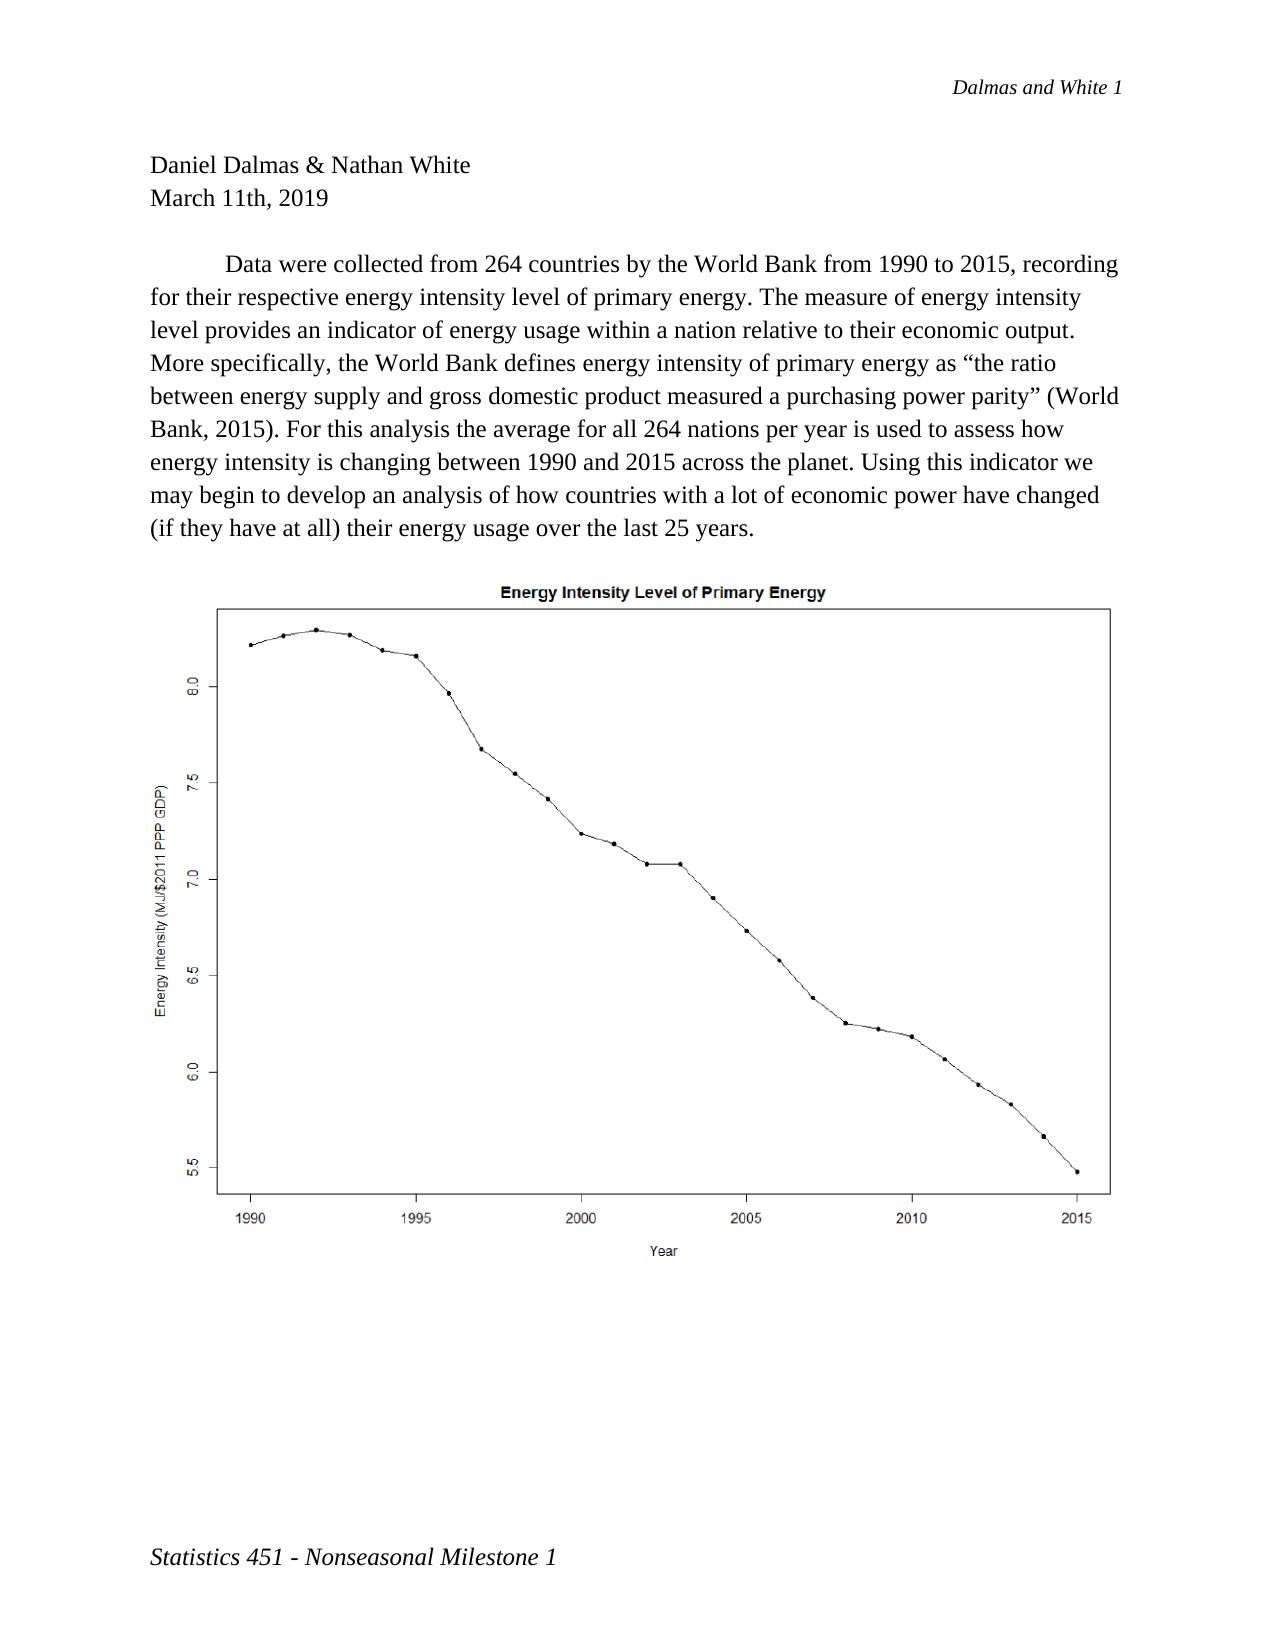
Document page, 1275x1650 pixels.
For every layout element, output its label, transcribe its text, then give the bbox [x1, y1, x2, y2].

picture [150, 575, 1125, 1268]
text March 11th, 2019 [150, 183, 1125, 212]
text Daniel Dalmas & Nathan White [150, 150, 1125, 179]
text Data were collected from 264 countries by the World Bank from 1990 to 2015, recording for their respective energy intensity level of primary energy. The measure of energy intensity level provides an indicator of energy usage within a nation relative to their economic output. More specifically, the World Bank defines energy intensity of primary energy as “the ratio between energy supply and gross domestic product measured a purchasing power parity” (World Bank, 2015). For this analysis the average for all 264 nations per year is used to assess how energy intensity is changing between 1990 and 2015 across the planet. Using this indicator we may begin to develop an analysis of how countries with a lot of economic power have changed (if they have at all) their energy usage over the last 25 years. [150, 249, 1125, 542]
